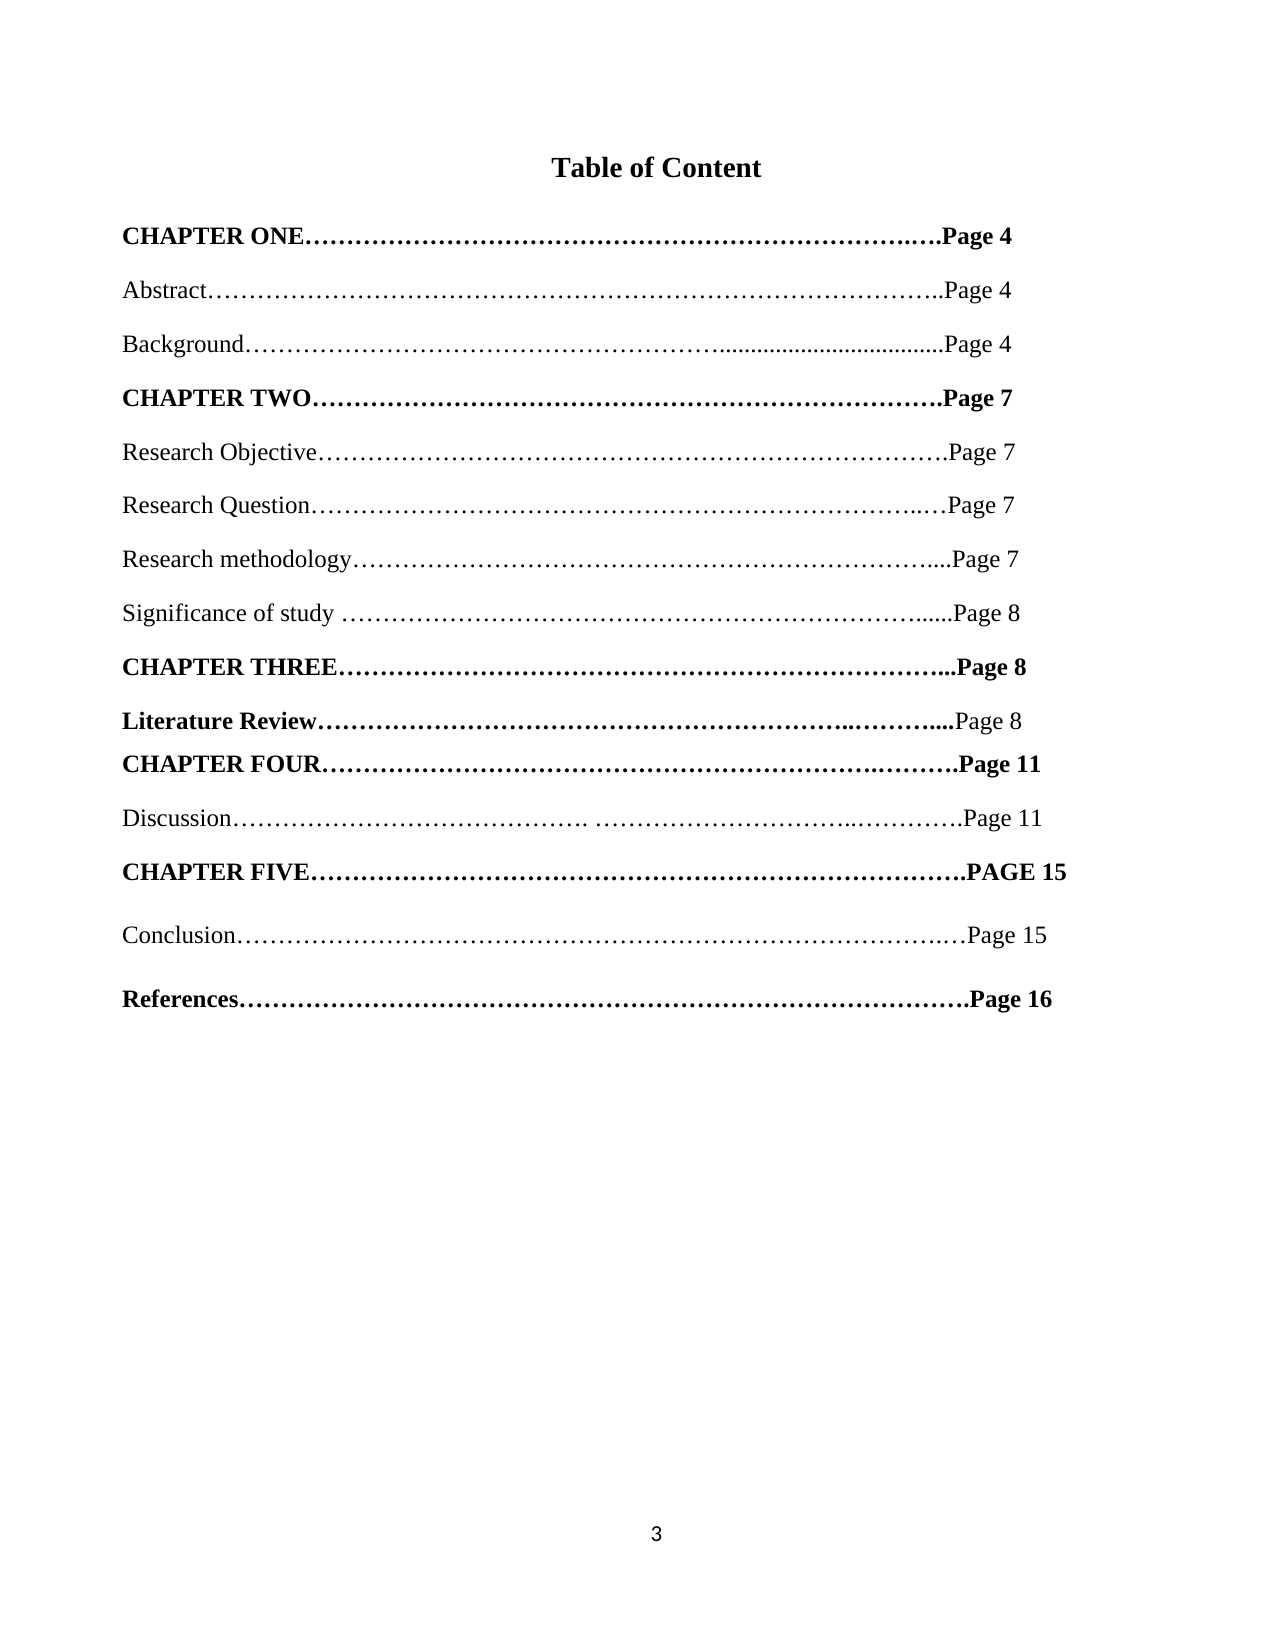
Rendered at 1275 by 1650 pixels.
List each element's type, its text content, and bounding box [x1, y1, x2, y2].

text CHAPTER ONE……………………………………………………………….….Page 4 [122, 221, 1191, 250]
text Abstract……………………………………………………………………………..Page 4 [122, 275, 1191, 304]
text CHAPTER FIVE…………………………………………………………………….PAGE 15 [122, 857, 1191, 885]
text Background…………………………………………………....................................Page 4 [122, 329, 1191, 358]
text References…………………………………………………………………………….Page 16 [122, 984, 1191, 1013]
text Discussion……………………………………. …………………………..………….Page 11 [122, 803, 1191, 832]
text CHAPTER THREE………………………………………………………………...Page 8 [122, 652, 1191, 681]
text Research methodology……………………………………………………………....Page 7 [122, 544, 1191, 573]
text Research Objective………………………………………………………………….Page 7 [122, 437, 1191, 465]
text Table of Content [122, 150, 1191, 183]
text Conclusion………………………………………………………………………….…Page 15 [122, 921, 1191, 949]
text Significance of study ……………………………………………………………......Page 8 [122, 598, 1191, 627]
text Literature Review………………………………………………………..………....Page 8 [122, 706, 1191, 734]
text CHAPTER FOUR………………………………………………………….……….Page 11 [122, 749, 1191, 778]
text Research Question………………………………………………………………..…Page 7 [122, 490, 1191, 519]
text CHAPTER TWO………………………………………………………………….Page 7 [122, 383, 1191, 411]
